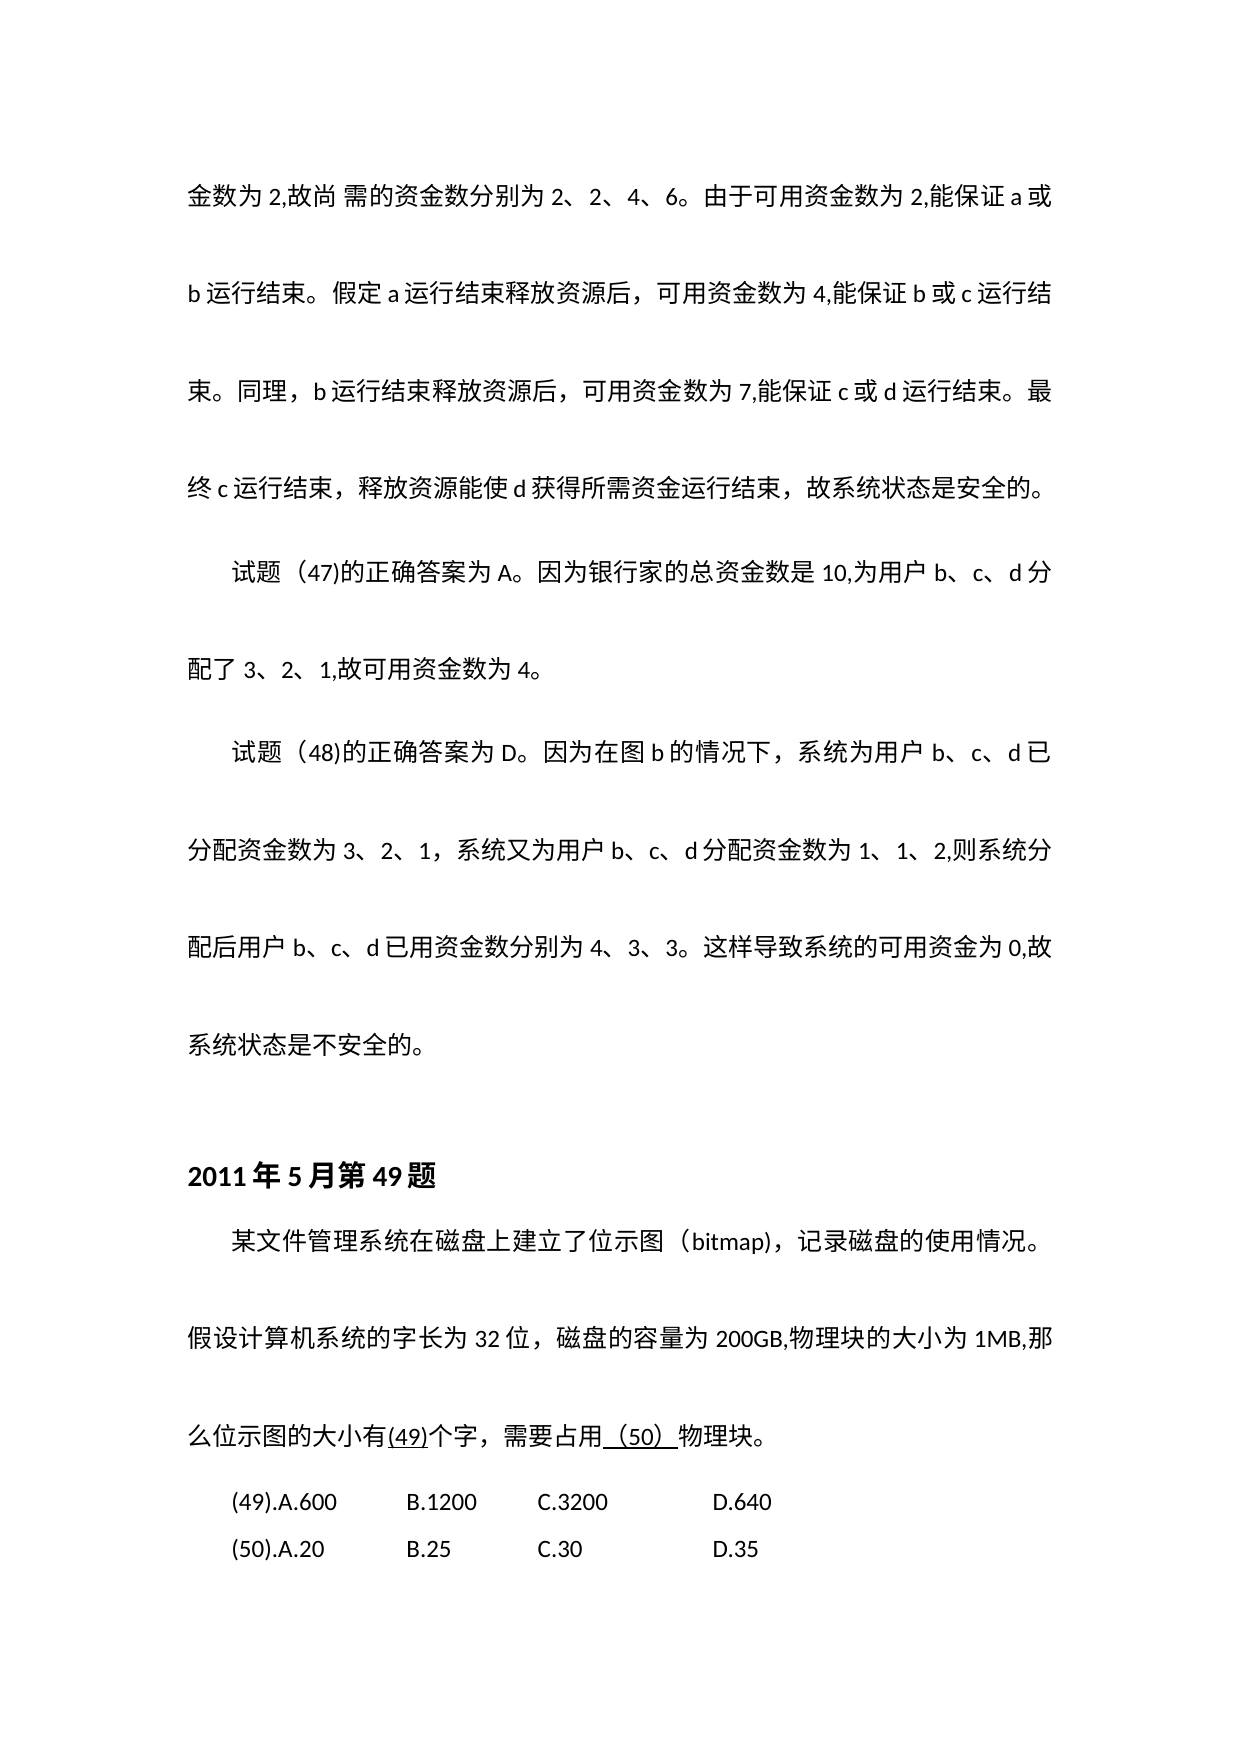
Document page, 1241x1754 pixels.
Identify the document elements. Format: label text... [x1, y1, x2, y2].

text 试题（47)的正确答案为A。因为银行家的总资金数是10,为用户b、c、d分配了 3、2、1,故可用资金数为4。 [187, 538, 1053, 700]
text (49).A.600 B.1200 C.3200 D.640 [187, 1485, 1053, 1517]
text 2011年5月第49题 [187, 1142, 1053, 1207]
text (50).A.20 B.25 C.30 D.35 [187, 1532, 1053, 1565]
text 试题（48)的正确答案为D。因为在图b的情况下，系统为用户b、c、d已分配资金数为3、2、1，系统又为用户b、c、d分配资金数为1、1、2,则系统分配后用户b、c、d已用资金数分别为4、3、3。这样导致系统的可用资金为0,故系统状态是不安全的。 [187, 718, 1053, 1076]
text 某文件管理系统在磁盘上建立了位示图（bitmap)，记录磁盘的使用情况。假设计算机系统的字长为32位，磁盘的容量为200GB,物理块的大小为1MB,那么位示图的大小有(49)个字，需要占用（50）物理块。 [187, 1207, 1053, 1467]
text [187, 162, 1053, 519]
